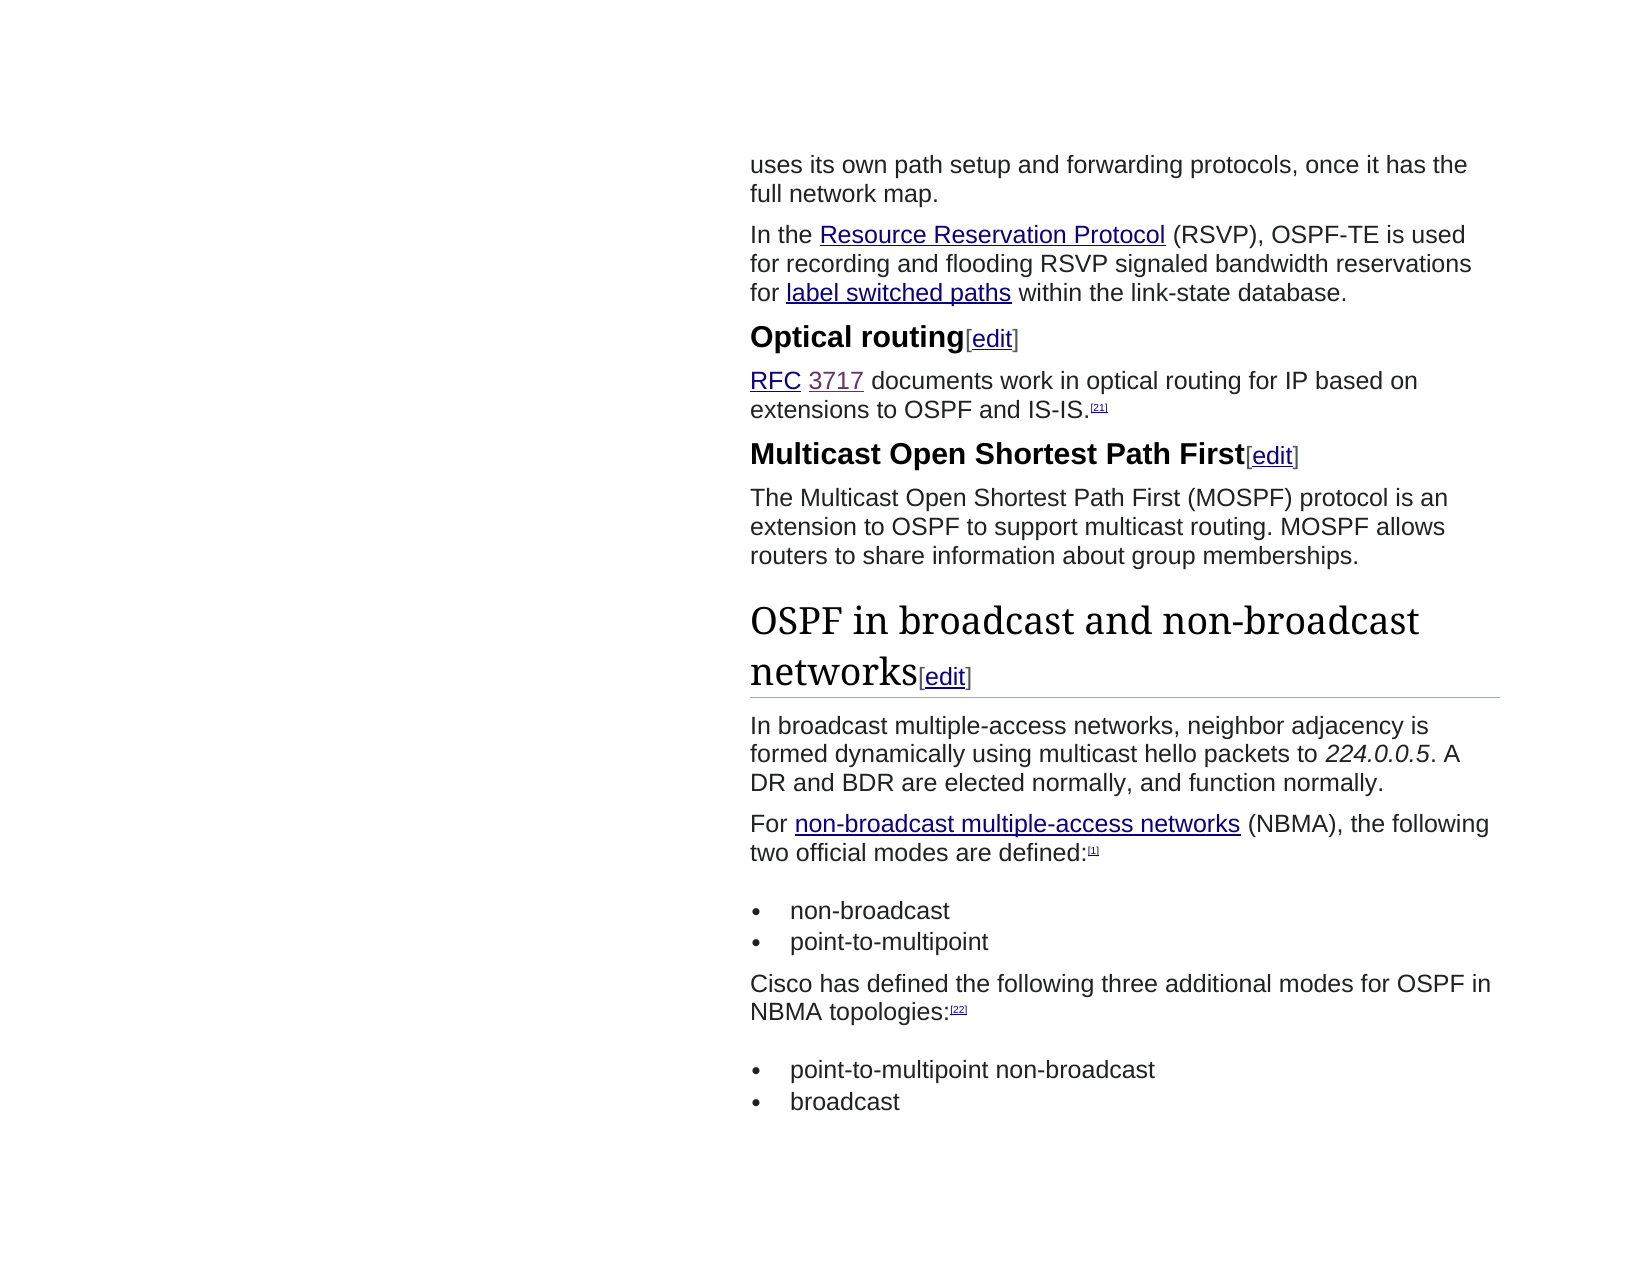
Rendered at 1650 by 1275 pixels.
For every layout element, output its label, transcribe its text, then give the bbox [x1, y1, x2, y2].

text In broadcast multiple-access networks, neighbor adjacency is formed dynamically using multicast hello packets to 224.0.0.5. A DR and BDR are elected normally, and function normally. [750, 711, 1500, 797]
list point-to-multipoint [752, 927, 1500, 956]
list point-to-multipoint non-broadcast [752, 1055, 1500, 1084]
list non-broadcast [752, 896, 1500, 925]
text Multicast Open Shortest Path First[edit] [750, 436, 1500, 471]
text Cisco has defined the following three additional modes for OSPF in NBMA topologies:[22] [750, 969, 1500, 1026]
text For non-broadcast multiple-access networks (NBMA), the following two official modes are defined:[1] [750, 809, 1500, 867]
list broadcast [752, 1087, 1500, 1115]
text Optical routing[edit] [750, 319, 1500, 353]
text In the Resource Reservation Protocol (RSVP), OSPF-TE is used for recording and flooding RSVP signaled bandwidth reservations for label switched paths within the link-state database. [750, 220, 1500, 306]
text RFC 3717 documents work in optical routing for IP based on extensions to OSPF and IS-IS.[21] [750, 366, 1500, 423]
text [750, 150, 1500, 207]
text The Multicast Open Shortest Path First (MOSPF) protocol is an extension to OSPF to support multicast routing. MOSPF allows routers to share information about group memberships. [750, 483, 1500, 569]
text OSPF in broadcast and non-broadcast networks[edit] [750, 594, 1500, 697]
